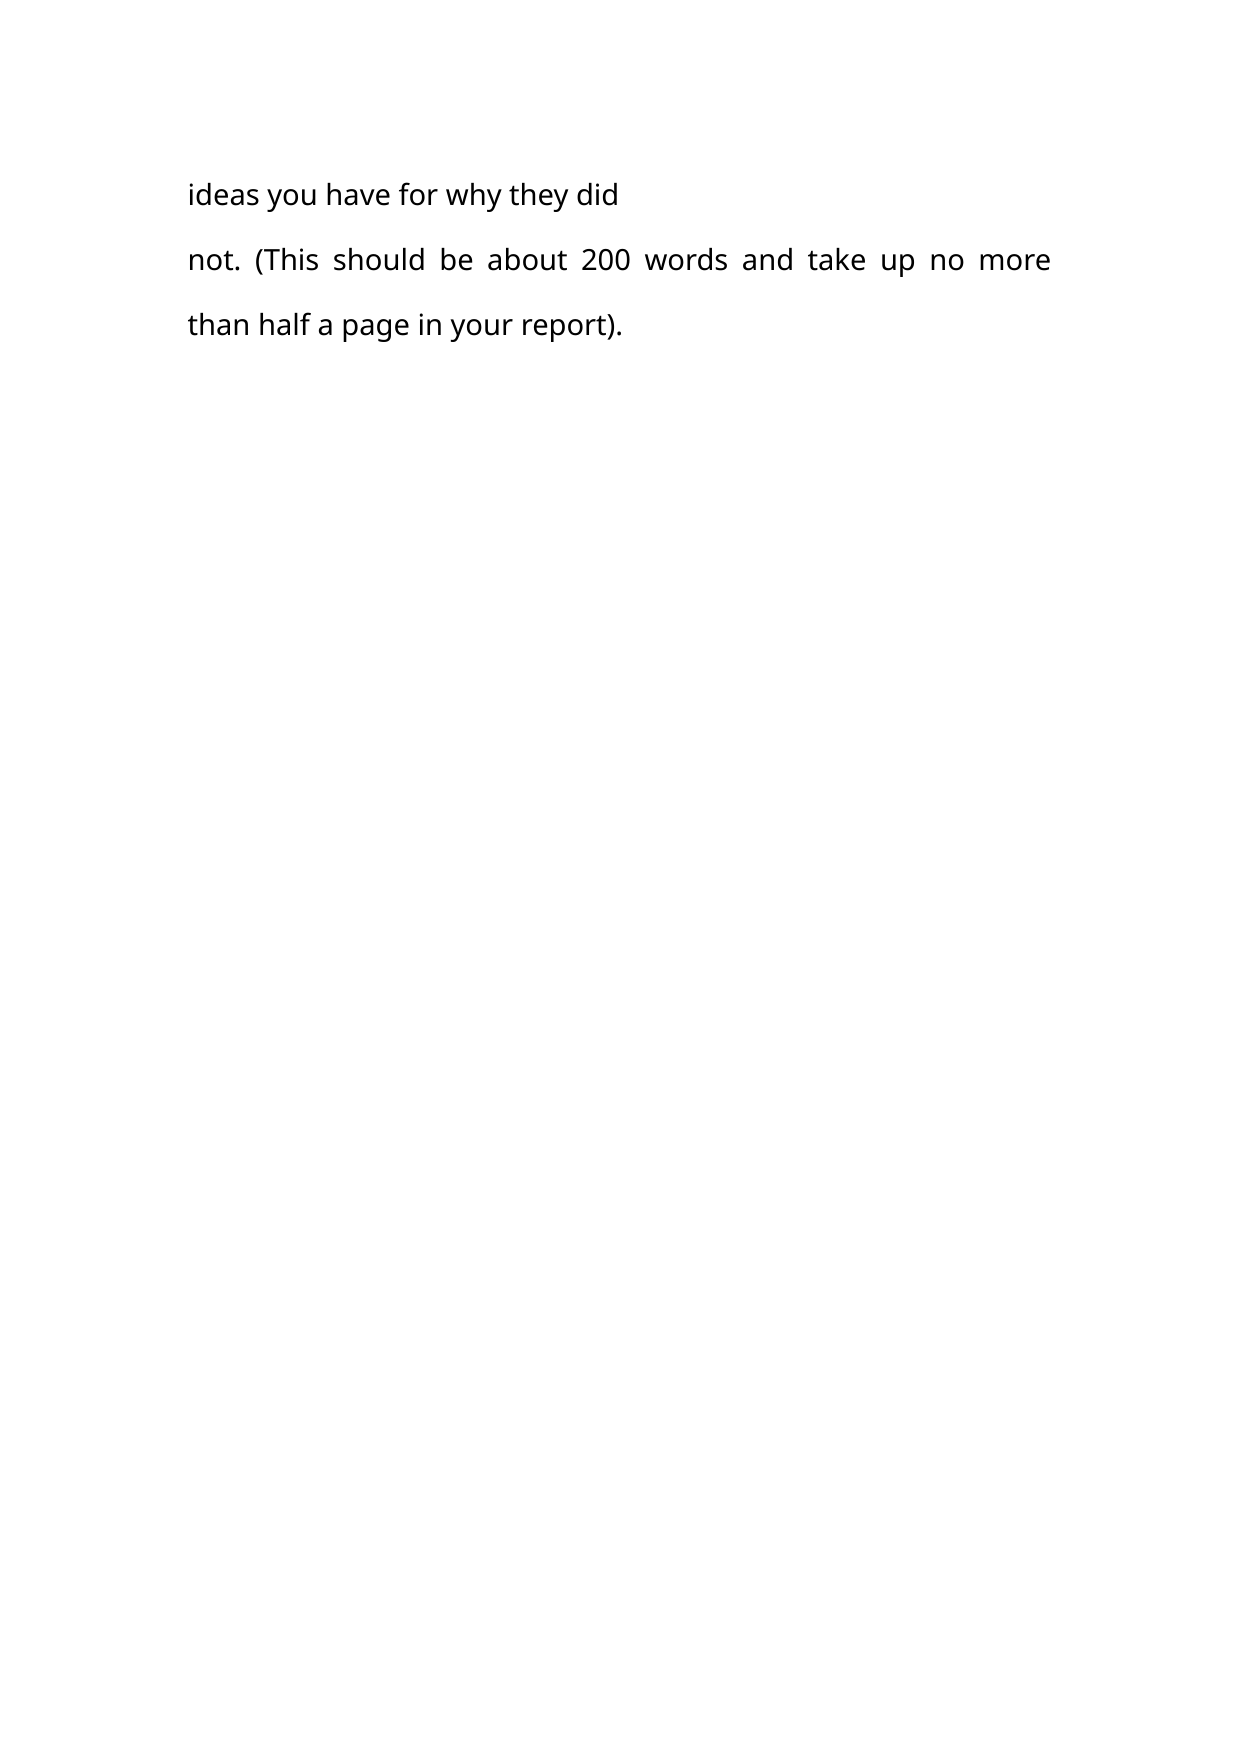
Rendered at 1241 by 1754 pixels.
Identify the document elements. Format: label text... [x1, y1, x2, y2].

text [187, 162, 1053, 227]
text not. (This should be about 200 words and take up no more than half a page in your report). [187, 227, 1053, 357]
